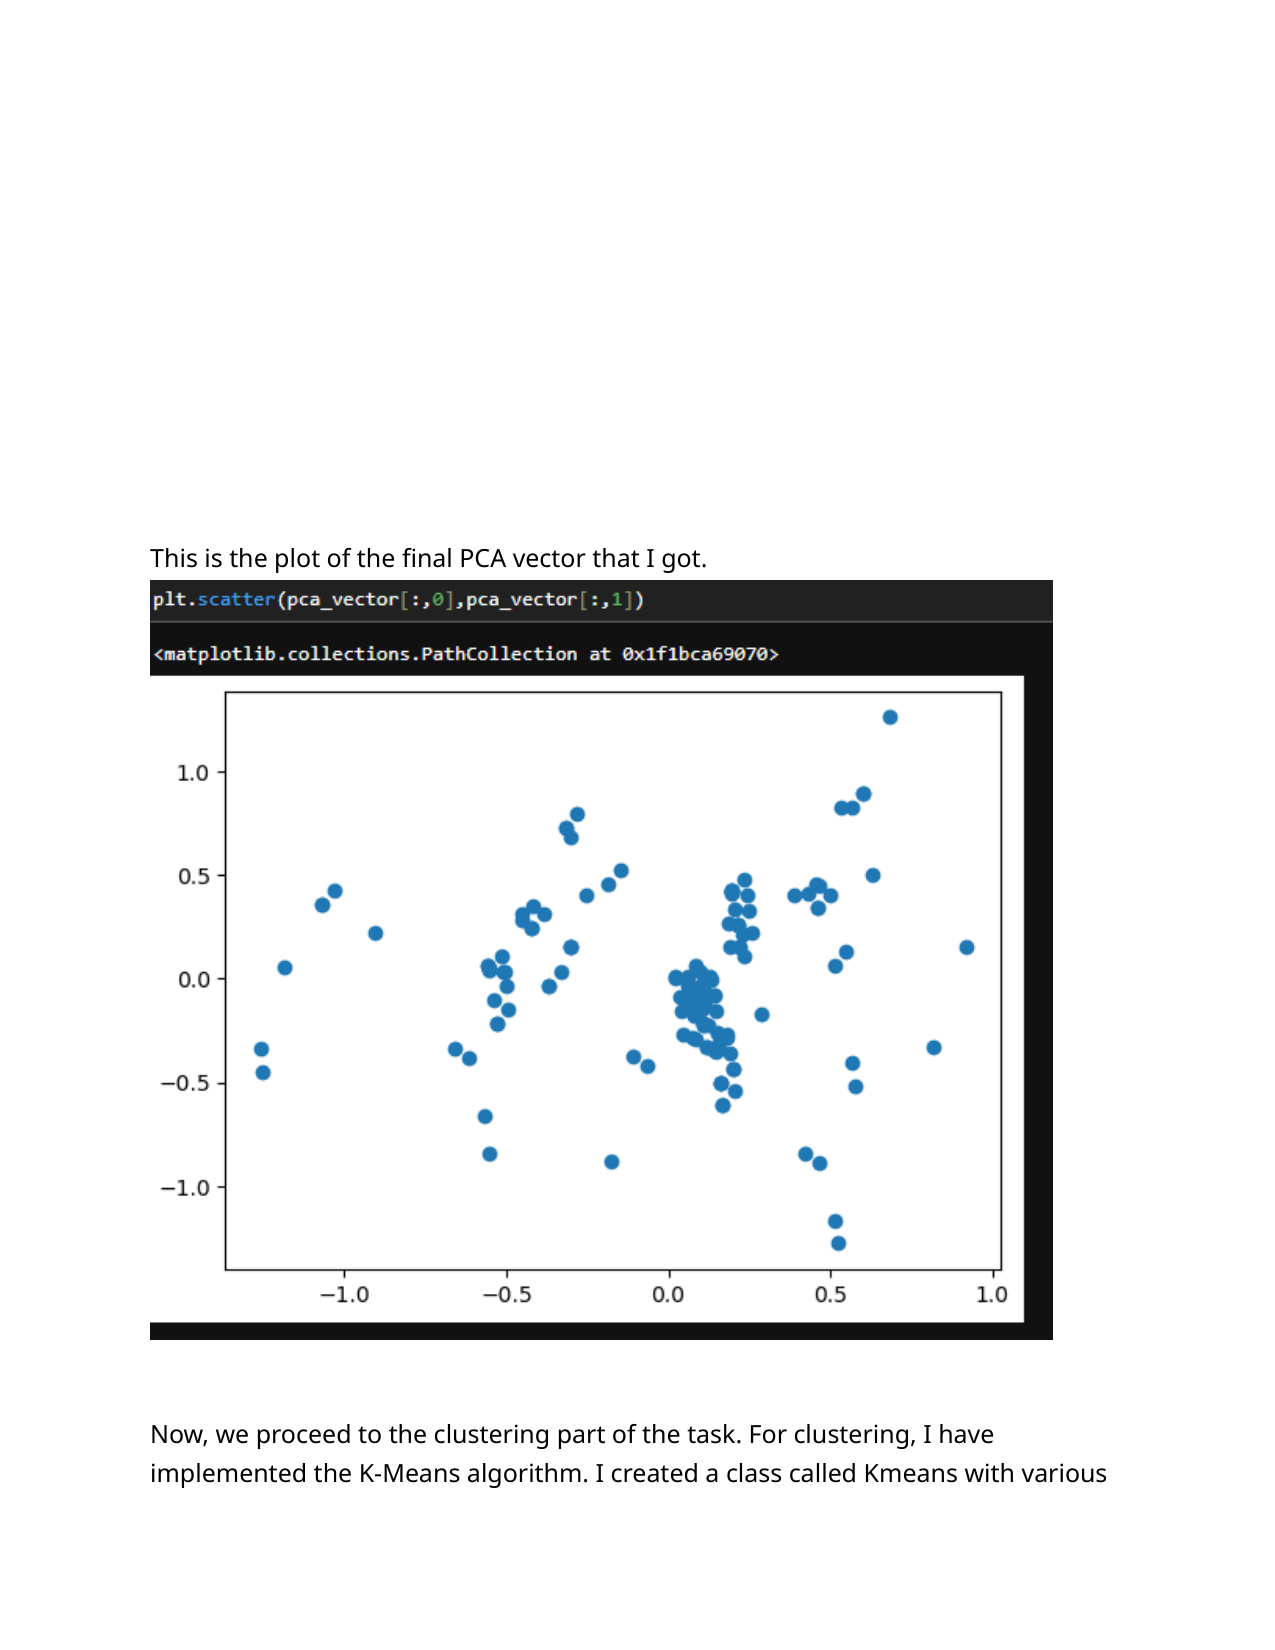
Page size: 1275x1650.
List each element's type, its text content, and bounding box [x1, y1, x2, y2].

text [150, 1417, 1125, 1490]
picture [150, 580, 1053, 1340]
